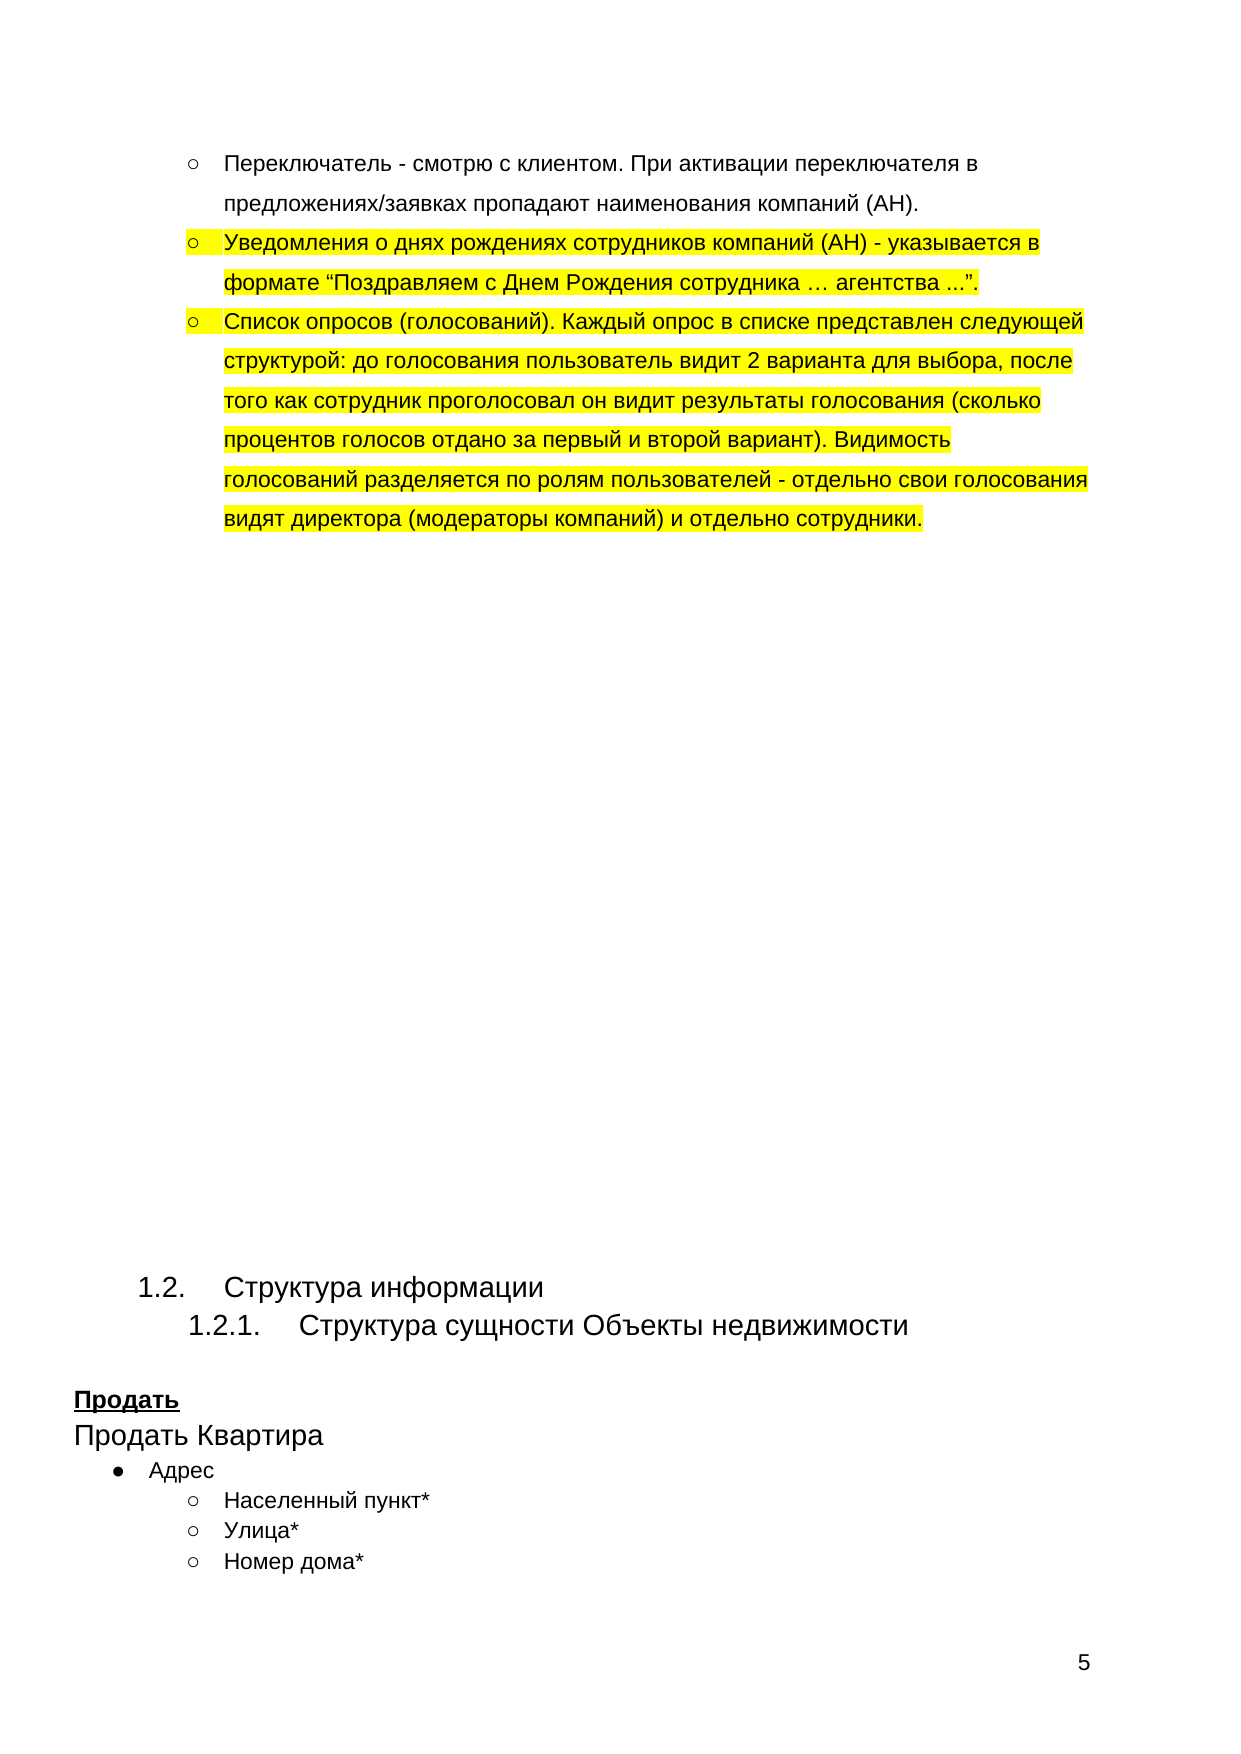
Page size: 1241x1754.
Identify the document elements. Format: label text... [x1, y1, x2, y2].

list Уведомления о днях рождениях сотрудников компаний (АН) - указывается в формате “Поздравляем с Днем Рождения сотрудника … агентства ...”. [186, 229, 1090, 295]
list Улица* [186, 1517, 1090, 1544]
text Продать [73, 1385, 1090, 1414]
list Адрес [111, 1457, 1090, 1483]
list Структура сущности Объекты недвижимости [261, 1308, 1090, 1342]
list Список опросов (голосований). Каждый опрос в списке представлен следующей структурой: до голосования пользователь видит 2 варианта для выбора, после того как сотрудник проголосовал он видит результаты голосования (сколько процентов голосов отдано за первый и второй вариант). Видимость голосований разделяется по ролям пользователей - отдельно свои голосования видят директора (модераторы компаний) и отдельно сотрудники. [186, 308, 1090, 532]
list Структура информации [186, 1270, 1090, 1303]
list Номер дома* [186, 1548, 1090, 1574]
list Переключатель - смотрю с клиентом. При активации переключателя в предложениях/заявках пропадают наименования компаний (АН). [186, 150, 1090, 216]
text Продать Квартира [73, 1418, 1090, 1452]
list Населенный пункт* [186, 1487, 1090, 1513]
